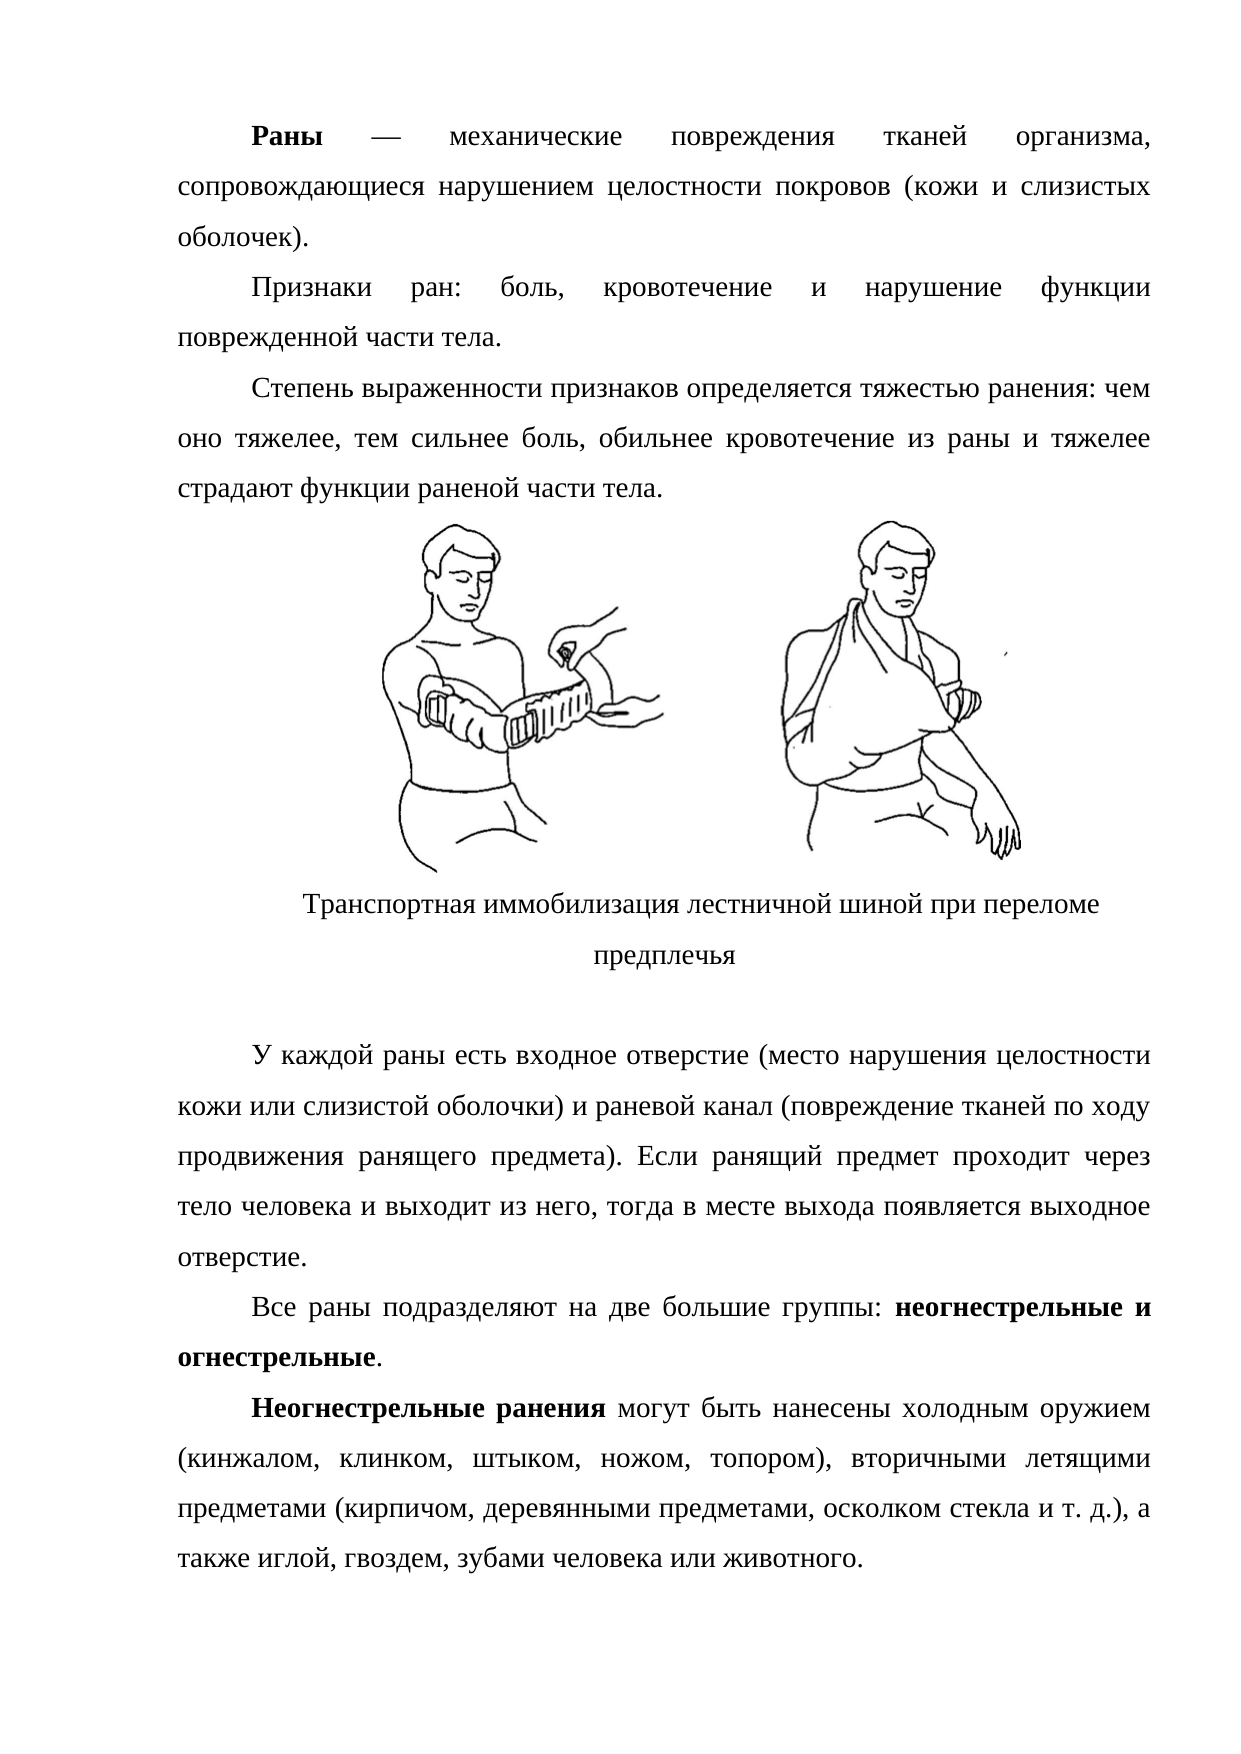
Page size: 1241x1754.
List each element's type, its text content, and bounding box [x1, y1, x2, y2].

text Признаки ран: боль, кровотечение и нарушение функции поврежденной части тела. [177, 269, 1152, 353]
text Неогнестрельные ранения могут быть нанесены холодным оружием (кинжалом, клинком, штыком, ножом, топором), вторичными летящими предметами (кирпичом, деревянными предметами, осколком стекла и т. д.), а также иглой, гвоздем, зубами человека или животного. [177, 1390, 1152, 1574]
text Все раны подразделяют на две большие группы: неогнестрельные и огнестрельные. [177, 1289, 1152, 1373]
text У каждой раны есть входное отверстие (место нарушения целостности кожи или слизистой оболочки) и раневой канал (повреждение тканей по ходу продвижения ранящего предмета). Если ранящий предмет проходит через тело человека и выходит из него, тогда в месте выхода появляется выходное отверстие. [177, 1037, 1152, 1272]
text Раны — механические повреждения тканей организма, сопровождающиеся нарушением целостности покровов (кожи и слизистых оболочек). [177, 118, 1152, 252]
text Транспортная иммобилизация лестничной шиной при переломе предплечья [177, 887, 1152, 970]
picture [381, 520, 1021, 873]
text Степень выраженности признаков определяется тяжестью ранения: чем оно тяжелее, тем сильнее боль, обильнее кровотечение из раны и тяжелее страдают функции раненой части тела. [177, 370, 1152, 504]
